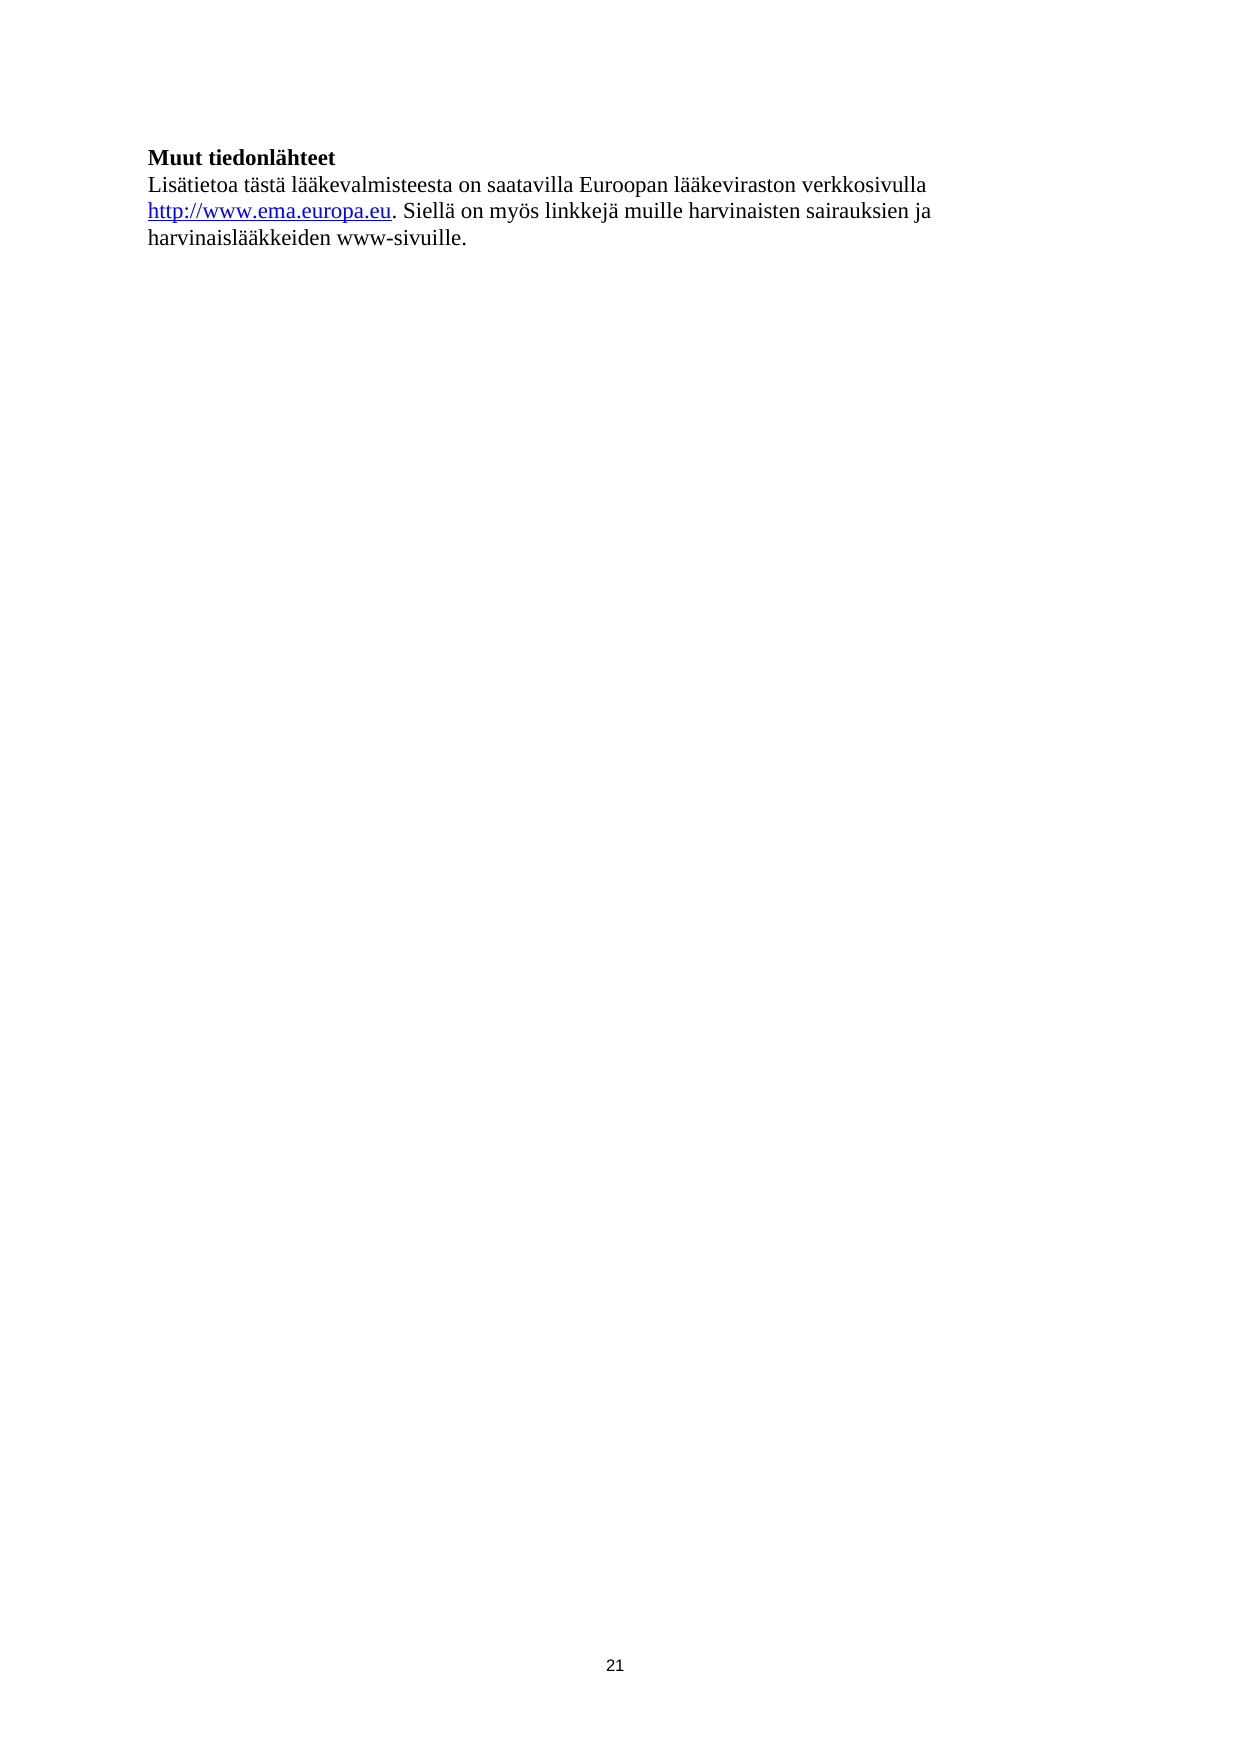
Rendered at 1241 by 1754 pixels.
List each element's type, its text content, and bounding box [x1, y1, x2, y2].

list Muut tiedonlähteet [148, 144, 1093, 171]
list Lisätietoa tästä lääkevalmisteesta on saatavilla Euroopan lääkeviraston verkkosivulla http://www.ema.europa.eu. Siellä on myös linkkejä muille harvinaisten sairauksien ja harvinaislääkkeiden www-sivuille. [148, 171, 1093, 250]
